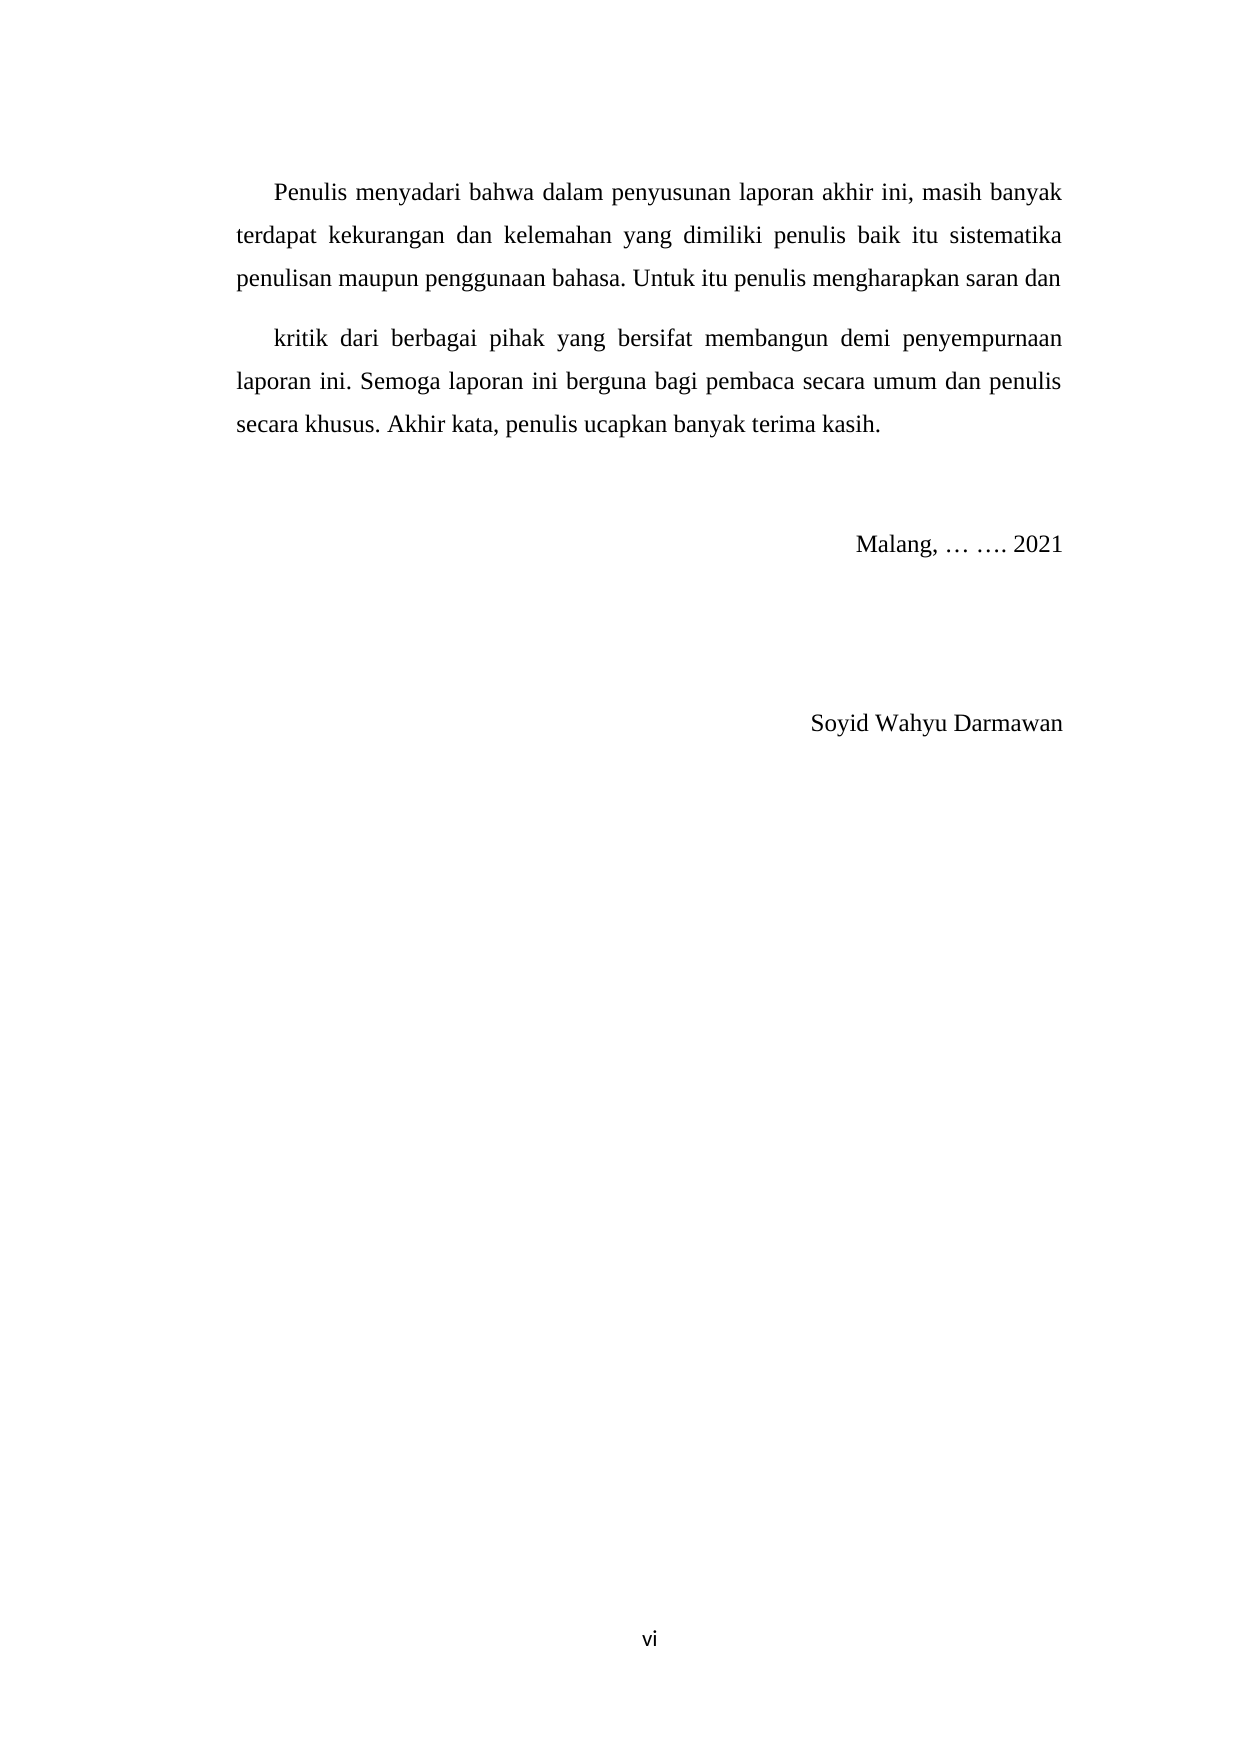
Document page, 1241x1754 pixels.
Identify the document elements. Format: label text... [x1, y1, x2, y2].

text Penulis menyadari bahwa dalam penyusunan laporan akhir ini, masih banyak terdapat kekurangan dan kelemahan yang dimiliki penulis baik itu sistematika penulisan maupun penggunaan bahasa. Untuk itu penulis mengharapkan saran dan [236, 177, 1063, 292]
text Malang, … …. 2021 [236, 529, 1063, 558]
text Soyid Wahyu Darmawan [236, 708, 1063, 737]
text kritik dari berbagai pihak yang bersifat membangun demi penyempurnaan laporan ini. Semoga laporan ini berguna bagi pembaca secara umum dan penulis secara khusus. Akhir kata, penulis ucapkan banyak terima kasih. [236, 323, 1063, 438]
